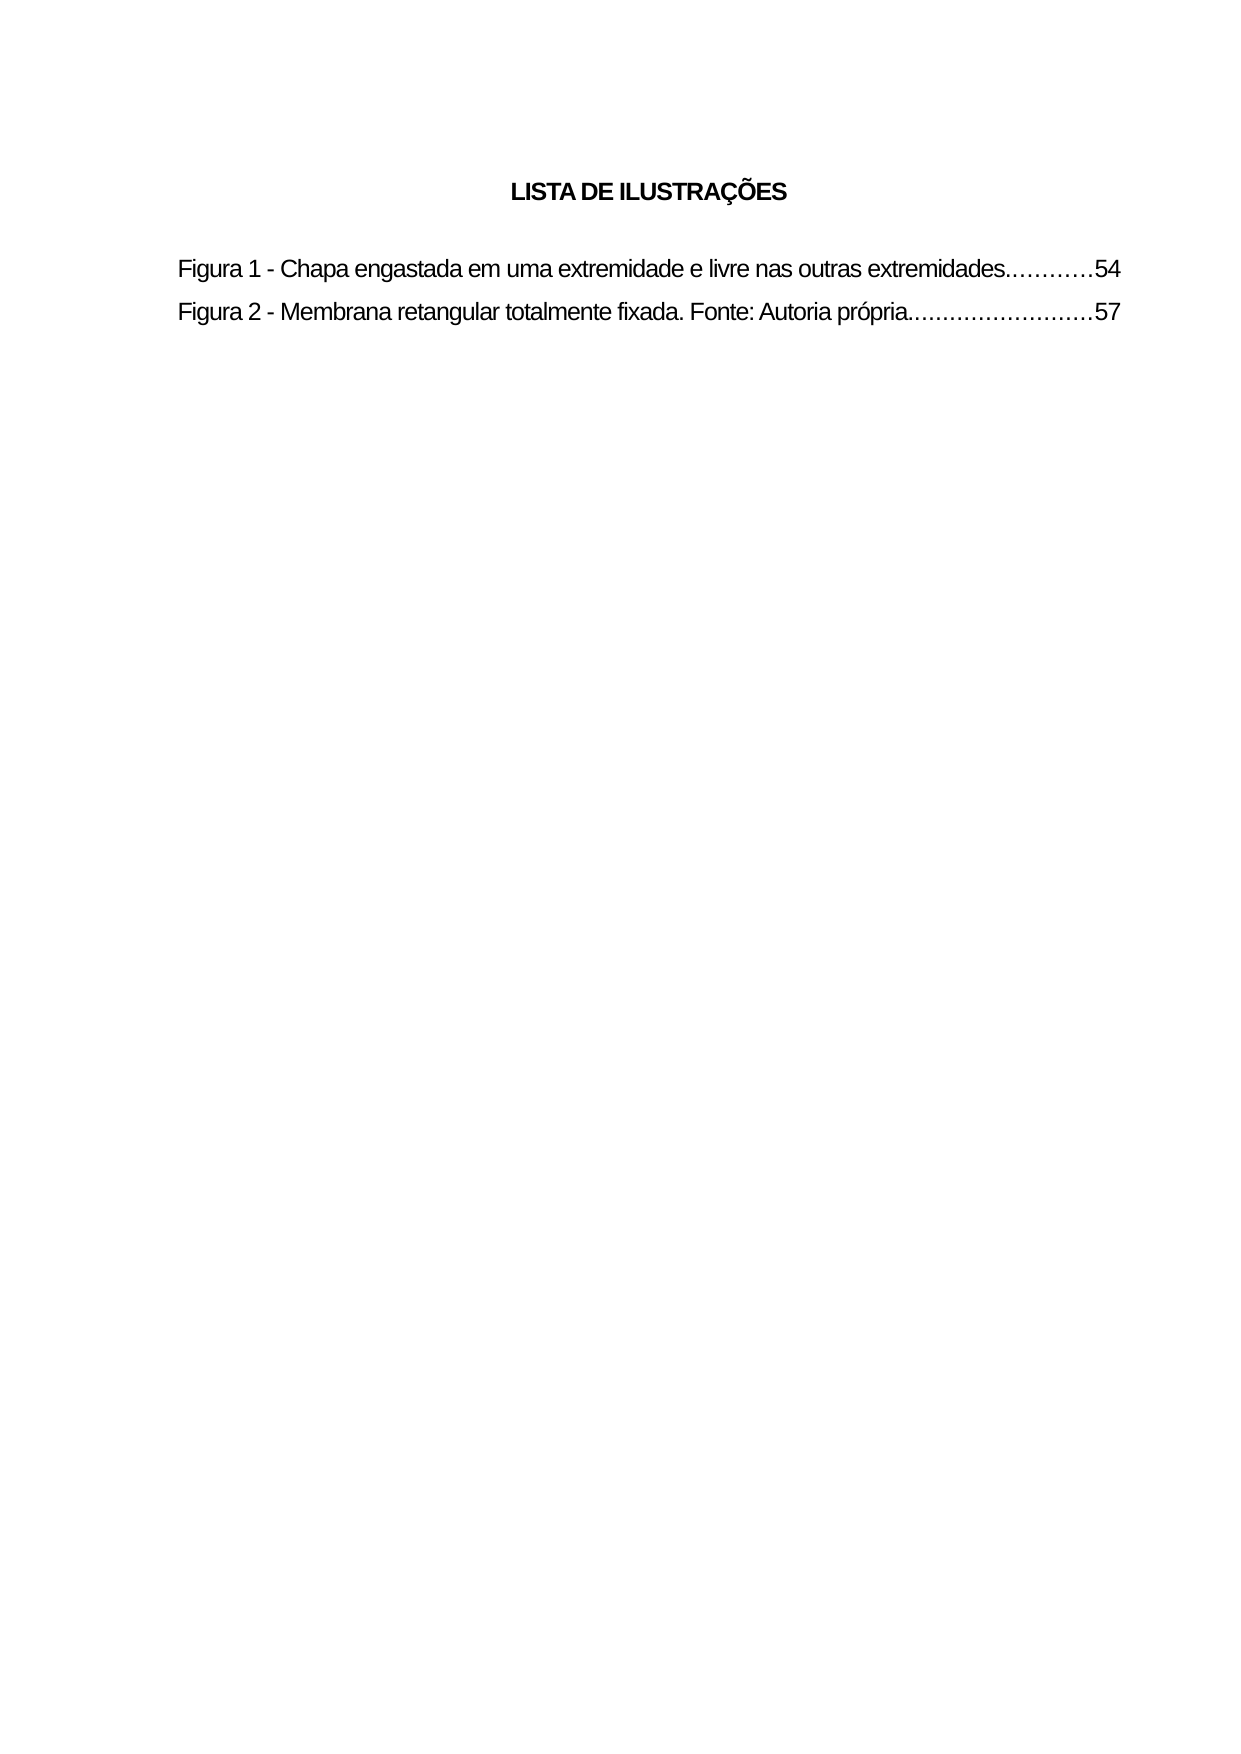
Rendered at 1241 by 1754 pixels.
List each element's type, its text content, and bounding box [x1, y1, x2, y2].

title LISTA DE ILUSTRAÇÕES [177, 177, 1122, 206]
text Figura 1 - Chapa engastada em uma extremidade e livre nas outras extremidades. 54 [177, 254, 1122, 283]
text Figura 2 - Membrana retangular totalmente fixada. Fonte: Autoria própria. 57 [177, 297, 1122, 326]
